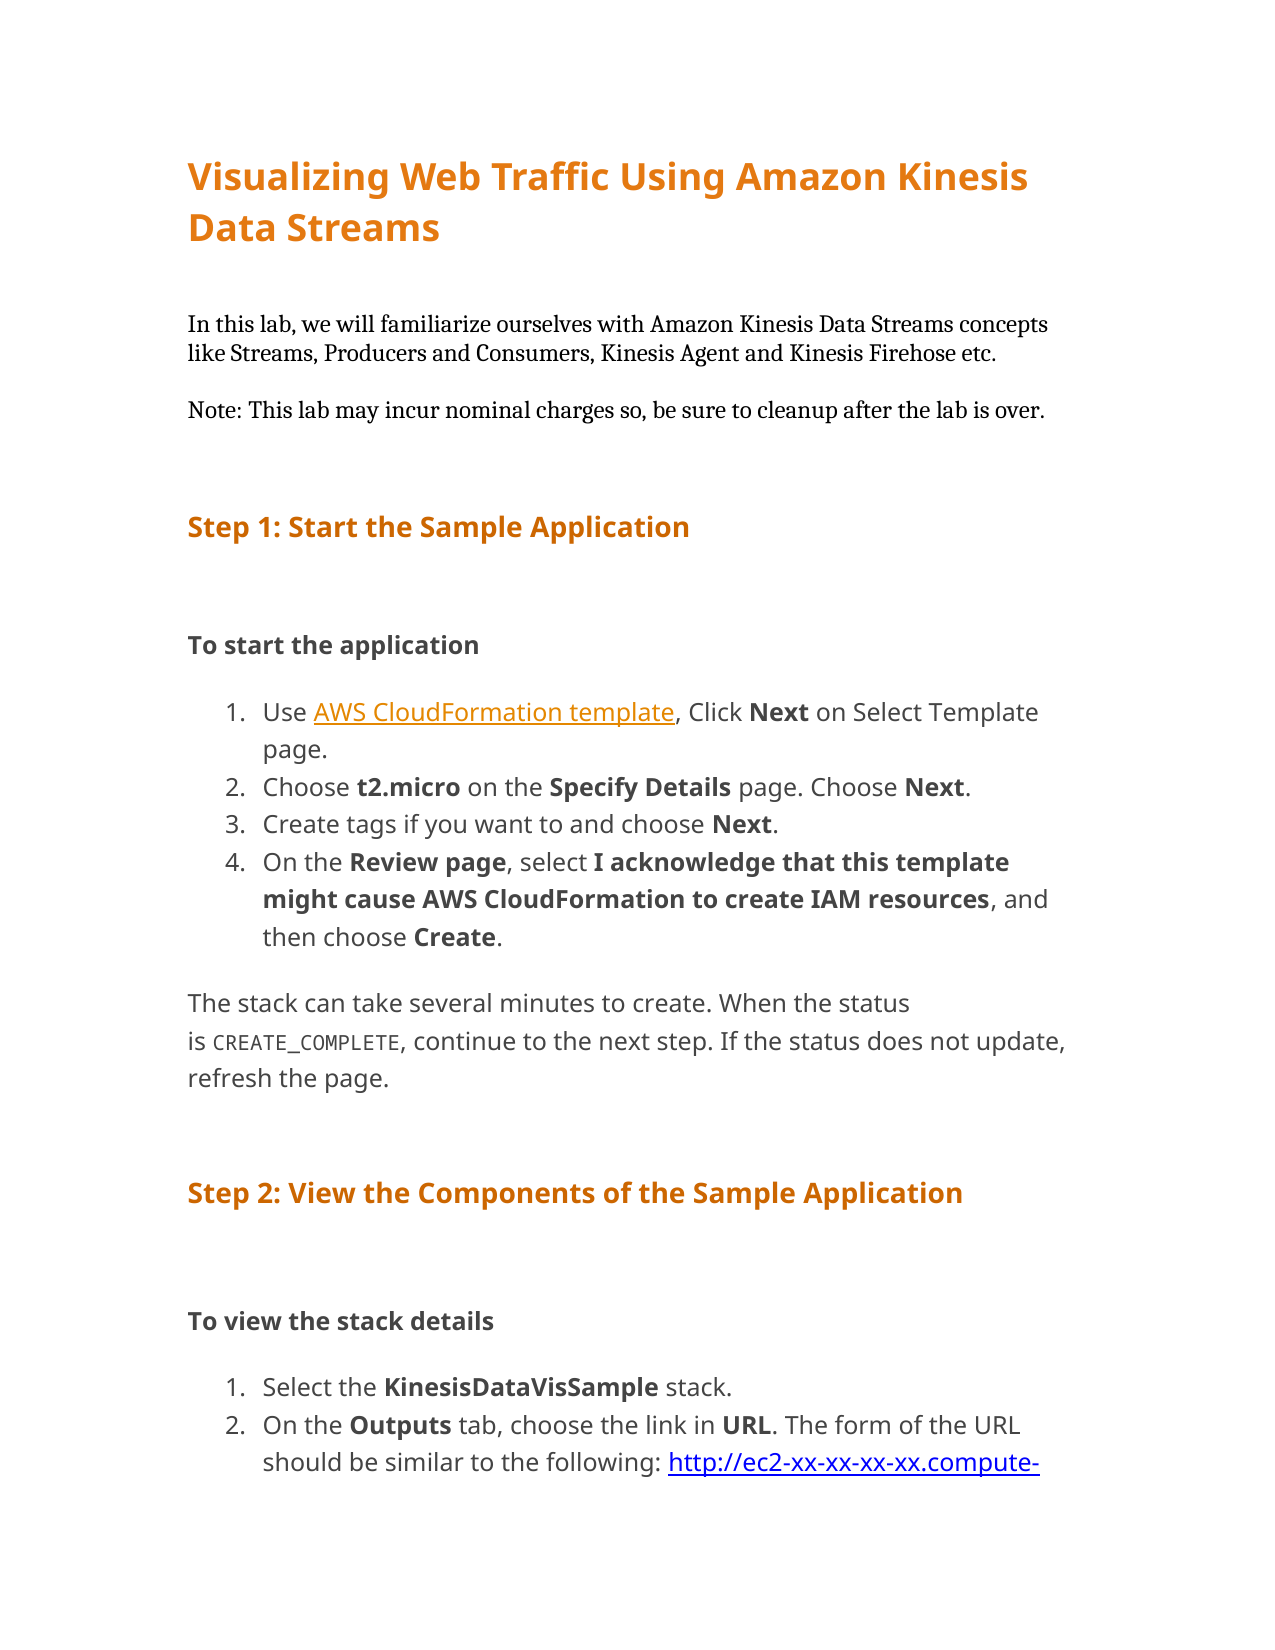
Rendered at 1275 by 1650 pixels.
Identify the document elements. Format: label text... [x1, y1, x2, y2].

list Choose t2.micro on the Specify Details page. Choose Next. [225, 766, 1087, 803]
subtitle Step 1: Start the Sample Application [187, 507, 1087, 546]
text Note: This lab may incur nominal charges so, be sure to cleanup after the lab is over. [187, 396, 1087, 425]
text To view the stack details [187, 1300, 1087, 1337]
text The stack can take several minutes to create. When the status is CREATE_COMPLETE, continue to the next step. If the status does not update, refresh the page. [187, 982, 1087, 1095]
list Use AWS CloudFormation template, Click Next on Select Template page. [225, 691, 1087, 766]
list Select the KinesisDataVisSample stack. [225, 1366, 1087, 1404]
list Create tags if you want to and choose Next. [225, 803, 1087, 841]
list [225, 1404, 1087, 1479]
subtitle Step 2: View the Components of the Sample Application [187, 1173, 1087, 1211]
text In this lab, we will familiarize ourselves with Amazon Kinesis Data Streams concepts like Streams, Producers and Consumers, Kinesis Agent and Kinesis Firehose etc. [187, 310, 1087, 367]
text Visualizing Web Traffic Using Amazon Kinesis Data Streams [187, 150, 1087, 252]
text To start the application [187, 624, 1087, 662]
list On the Review page, select I acknowledge that this template might cause AWS CloudFormation to create IAM resources, and then choose Create. [225, 841, 1087, 953]
